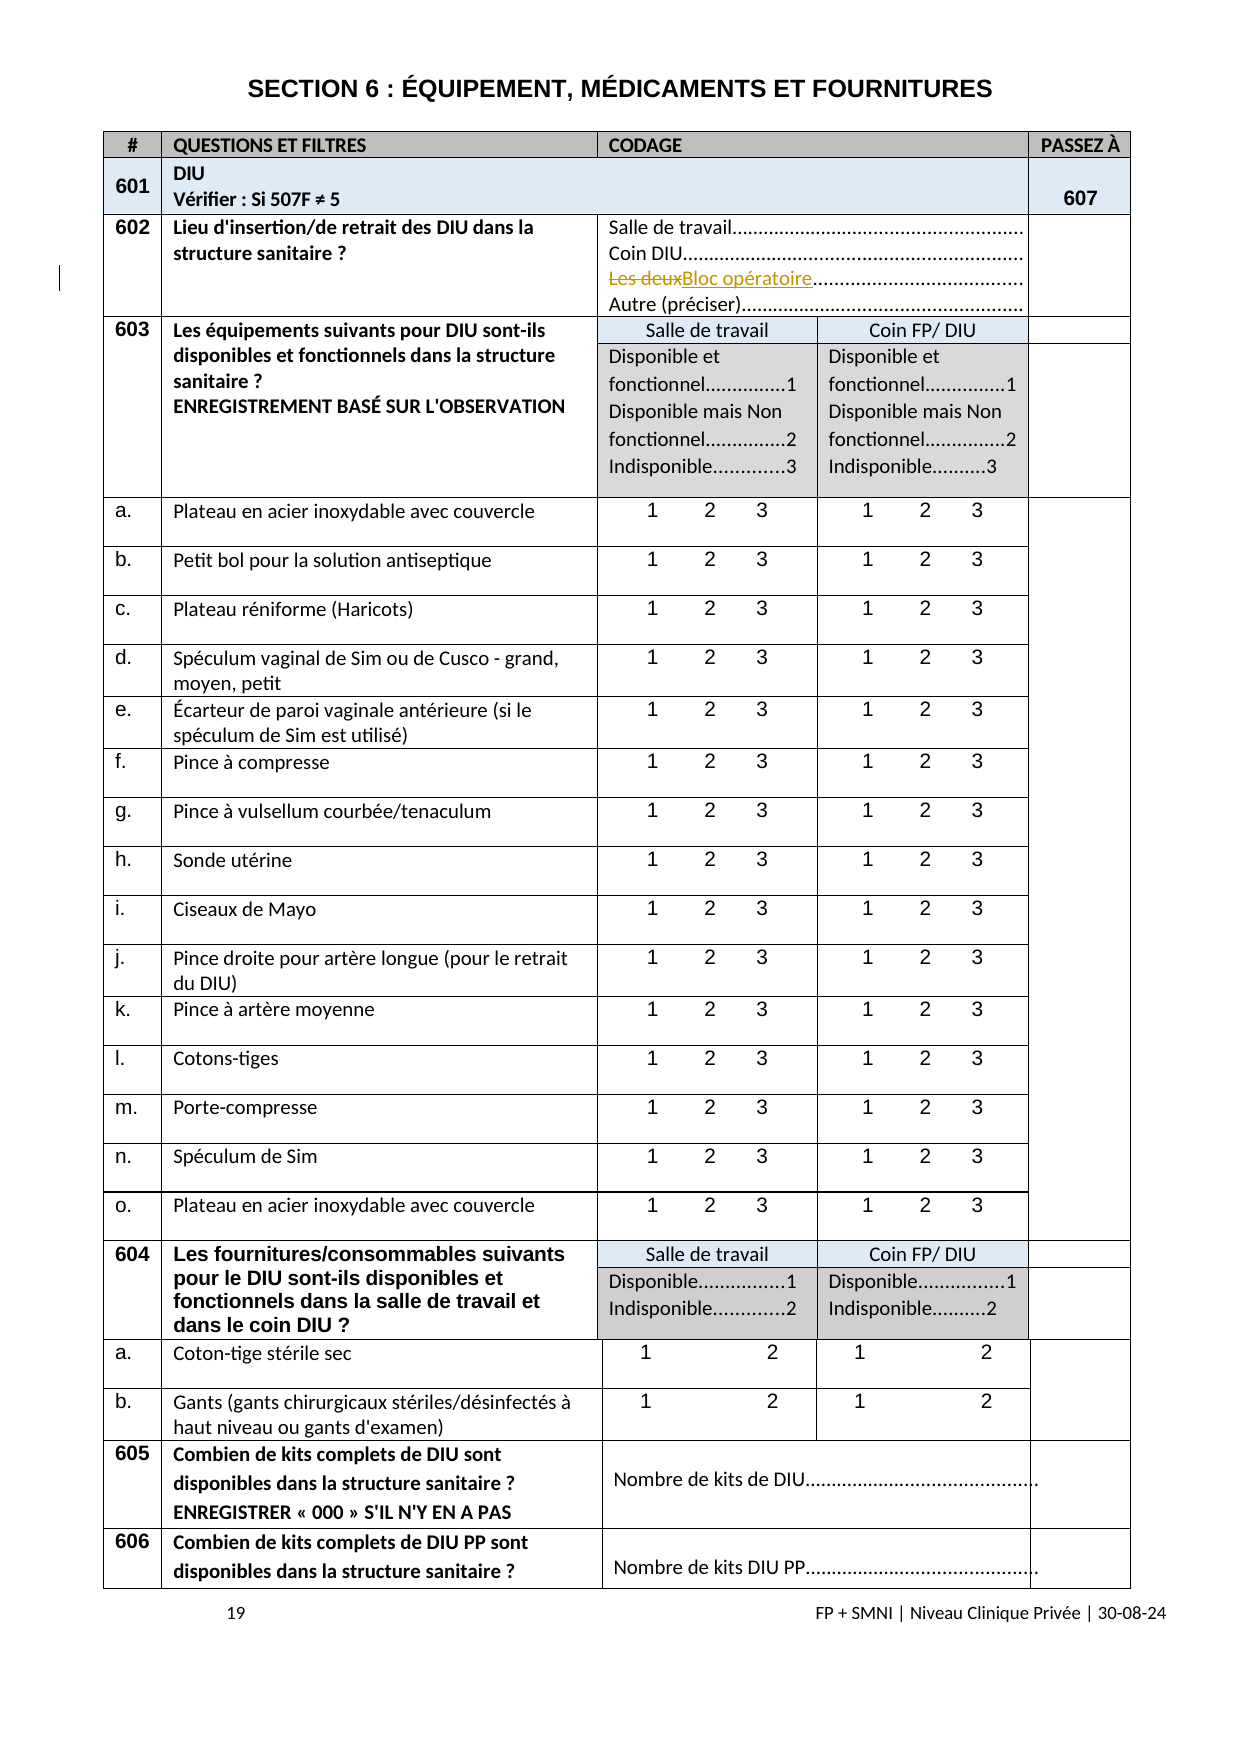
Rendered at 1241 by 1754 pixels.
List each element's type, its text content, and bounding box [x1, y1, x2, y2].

table_cell [104, 1095, 161, 1142]
table_cell [104, 798, 161, 846]
table_cell [104, 596, 161, 644]
table_cell [104, 697, 161, 748]
text SECTION 6 : ÉQUIPEMENT, MÉDICAMENTS ET FOURNITURES [74, 74, 1166, 103]
table_cell 1 2 3 [598, 498, 817, 546]
table_cell [1029, 498, 1130, 1240]
table_cell [1029, 1268, 1130, 1339]
table_cell [104, 945, 161, 996]
table_cell Plateau en acier inoxydable avec couvercle [162, 498, 597, 546]
table_cell 1 2 3 [598, 1046, 817, 1093]
table_cell 1 2 3 [818, 896, 1028, 944]
table_cell Spéculum vaginal de Sim ou de Cusco - grand, moyen, petit [162, 645, 597, 696]
table_cell 1 2 3 [818, 697, 1028, 748]
table_cell Nombre de kits DIU PP [603, 1529, 1030, 1587]
table_cell DIU Vérifier : Si 507F ≠ 5 [162, 158, 1028, 213]
table_cell Disponible et fonctionnel 1 Disponible mais Non fonctionnel 2 Indisponible 3 [818, 344, 1028, 497]
table_cell Spéculum de Sim [162, 1144, 597, 1191]
table_cell [104, 1389, 161, 1440]
table_cell 1 2 3 [598, 798, 817, 846]
table_cell [1031, 1529, 1130, 1587]
table_cell [104, 498, 161, 546]
table_cell [1029, 344, 1130, 497]
table_cell Plateau en acier inoxydable avec couvercle [162, 1193, 597, 1240]
table_cell 607 [1029, 158, 1130, 213]
table_cell [1029, 317, 1130, 343]
table_cell 1 2 3 [598, 596, 817, 644]
table_cell 1 2 3 [598, 945, 817, 996]
table_cell Coton-tige stérile sec [162, 1340, 602, 1388]
table_cell 1 2 3 [598, 1193, 817, 1240]
table_cell 1 2 3 [598, 697, 817, 748]
table_cell Coin FP/ DIU [818, 317, 1028, 343]
table_cell [1029, 215, 1130, 316]
table_cell [1031, 1441, 1130, 1528]
table_cell 1 2 3 [818, 1144, 1028, 1191]
table_cell 1 2 3 [818, 798, 1028, 846]
table_cell Nombre de kits de DIU [603, 1441, 1030, 1528]
table_cell Pince à artère moyenne [162, 997, 597, 1044]
table_cell [104, 896, 161, 944]
table_cell 1 2 3 [598, 847, 817, 895]
table_cell 1 2 3 [598, 896, 817, 944]
table_cell 1 2 3 [818, 645, 1028, 696]
table_cell Les fournitures/consommables suivants pour le DIU sont-ils disponibles et fonctionnels dans la salle de travail et dans le coin DIU ? [162, 1241, 597, 1339]
table_cell Petit bol pour la solution antiseptique [162, 547, 597, 595]
table_cell 1 2 3 [598, 645, 817, 696]
table_header QUESTIONS ET FILTRES [162, 132, 597, 157]
table_header PASSEZ À [1029, 132, 1130, 157]
table_cell 1 2 3 [598, 1144, 817, 1191]
table_cell Disponible et fonctionnel 1 Disponible mais Non fonctionnel 2 Indisponible 3 [598, 344, 817, 497]
table_cell Gants (gants chirurgicaux stériles/désinfectés à haut niveau ou gants d'examen) [162, 1389, 602, 1440]
table_cell Porte-compresse [162, 1095, 597, 1142]
table_cell Pince à vulsellum courbée/tenaculum [162, 798, 597, 846]
table_cell 1 2 [603, 1340, 816, 1388]
table_cell Les équipements suivants pour DIU sont-ils disponibles et fonctionnels dans la structure sanitaire ? ENREGISTREMENT BASÉ SUR L'OBSERVATION [162, 317, 597, 497]
table_cell [104, 749, 161, 797]
table_cell Plateau réniforme (Haricots) [162, 596, 597, 644]
table_cell Coin FP/ DIU [818, 1241, 1028, 1267]
table_cell [1029, 1241, 1130, 1267]
table_cell Pince à compresse [162, 749, 597, 797]
table_cell 1 2 [817, 1340, 1030, 1388]
table_cell 1 2 3 [818, 945, 1028, 996]
table_cell 1 2 3 [598, 749, 817, 797]
table_cell 1 2 3 [818, 498, 1028, 546]
table_cell 1 2 3 [818, 997, 1028, 1044]
table_cell 1 2 3 [818, 749, 1028, 797]
table_cell [104, 547, 161, 595]
table_cell Ciseaux de Mayo [162, 896, 597, 944]
table_cell Combien de kits complets de DIU sont disponibles dans la structure sanitaire ? ENREGISTRER « 000 » S'IL N'Y EN A PAS [162, 1441, 602, 1528]
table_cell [162, 1529, 602, 1587]
table_cell Disponible 1 Indisponible 2 [598, 1268, 817, 1339]
table_cell 1 2 3 [598, 547, 817, 595]
table_cell [104, 1193, 161, 1240]
table_cell Disponible 1 Indisponible 2 [818, 1268, 1028, 1339]
table_cell [104, 1046, 161, 1093]
table_cell Salle de travail [598, 317, 817, 343]
table_cell 603 [104, 317, 161, 497]
table_cell Pince droite pour artère longue (pour le retrait du DIU) [162, 945, 597, 996]
table_header CODAGE [598, 132, 1028, 157]
table_cell Lieu d'insertion/de retrait des DIU dans la structure sanitaire ? [162, 215, 597, 316]
table_cell 1 2 3 [598, 1095, 817, 1142]
table_cell 1 2 3 [818, 847, 1028, 895]
table_cell Écarteur de paroi vaginale antérieure (si le spéculum de Sim est utilisé) [162, 697, 597, 748]
table_cell [104, 1144, 161, 1191]
table_cell [1031, 1340, 1130, 1440]
table_cell [104, 1340, 161, 1388]
table_cell [104, 997, 161, 1044]
table_cell 1 2 3 [598, 997, 817, 1044]
table_header # [104, 132, 161, 157]
table_cell [104, 645, 161, 696]
table_cell Salle de travail [598, 1241, 817, 1267]
table_cell 1 2 [817, 1389, 1030, 1440]
table_cell 605 [104, 1441, 161, 1528]
table_cell Salle de travail 1 Coin DIU 2 3 Autre (préciser) 4 [598, 215, 1028, 316]
table_cell 604 [104, 1241, 161, 1339]
table_cell Cotons-tiges [162, 1046, 597, 1093]
table_cell 1 2 3 [818, 1095, 1028, 1142]
table_cell 1 2 3 [818, 547, 1028, 595]
table_cell 602 [104, 215, 161, 316]
table_cell 1 2 [603, 1389, 816, 1440]
table_cell Sonde utérine [162, 847, 597, 895]
table_cell 601 [104, 158, 161, 213]
table_cell 1 2 3 [818, 596, 1028, 644]
table_cell [104, 847, 161, 895]
table_cell 1 2 3 [818, 1193, 1028, 1240]
table_cell 1 2 3 [818, 1046, 1028, 1093]
table_cell 606 [104, 1529, 161, 1587]
